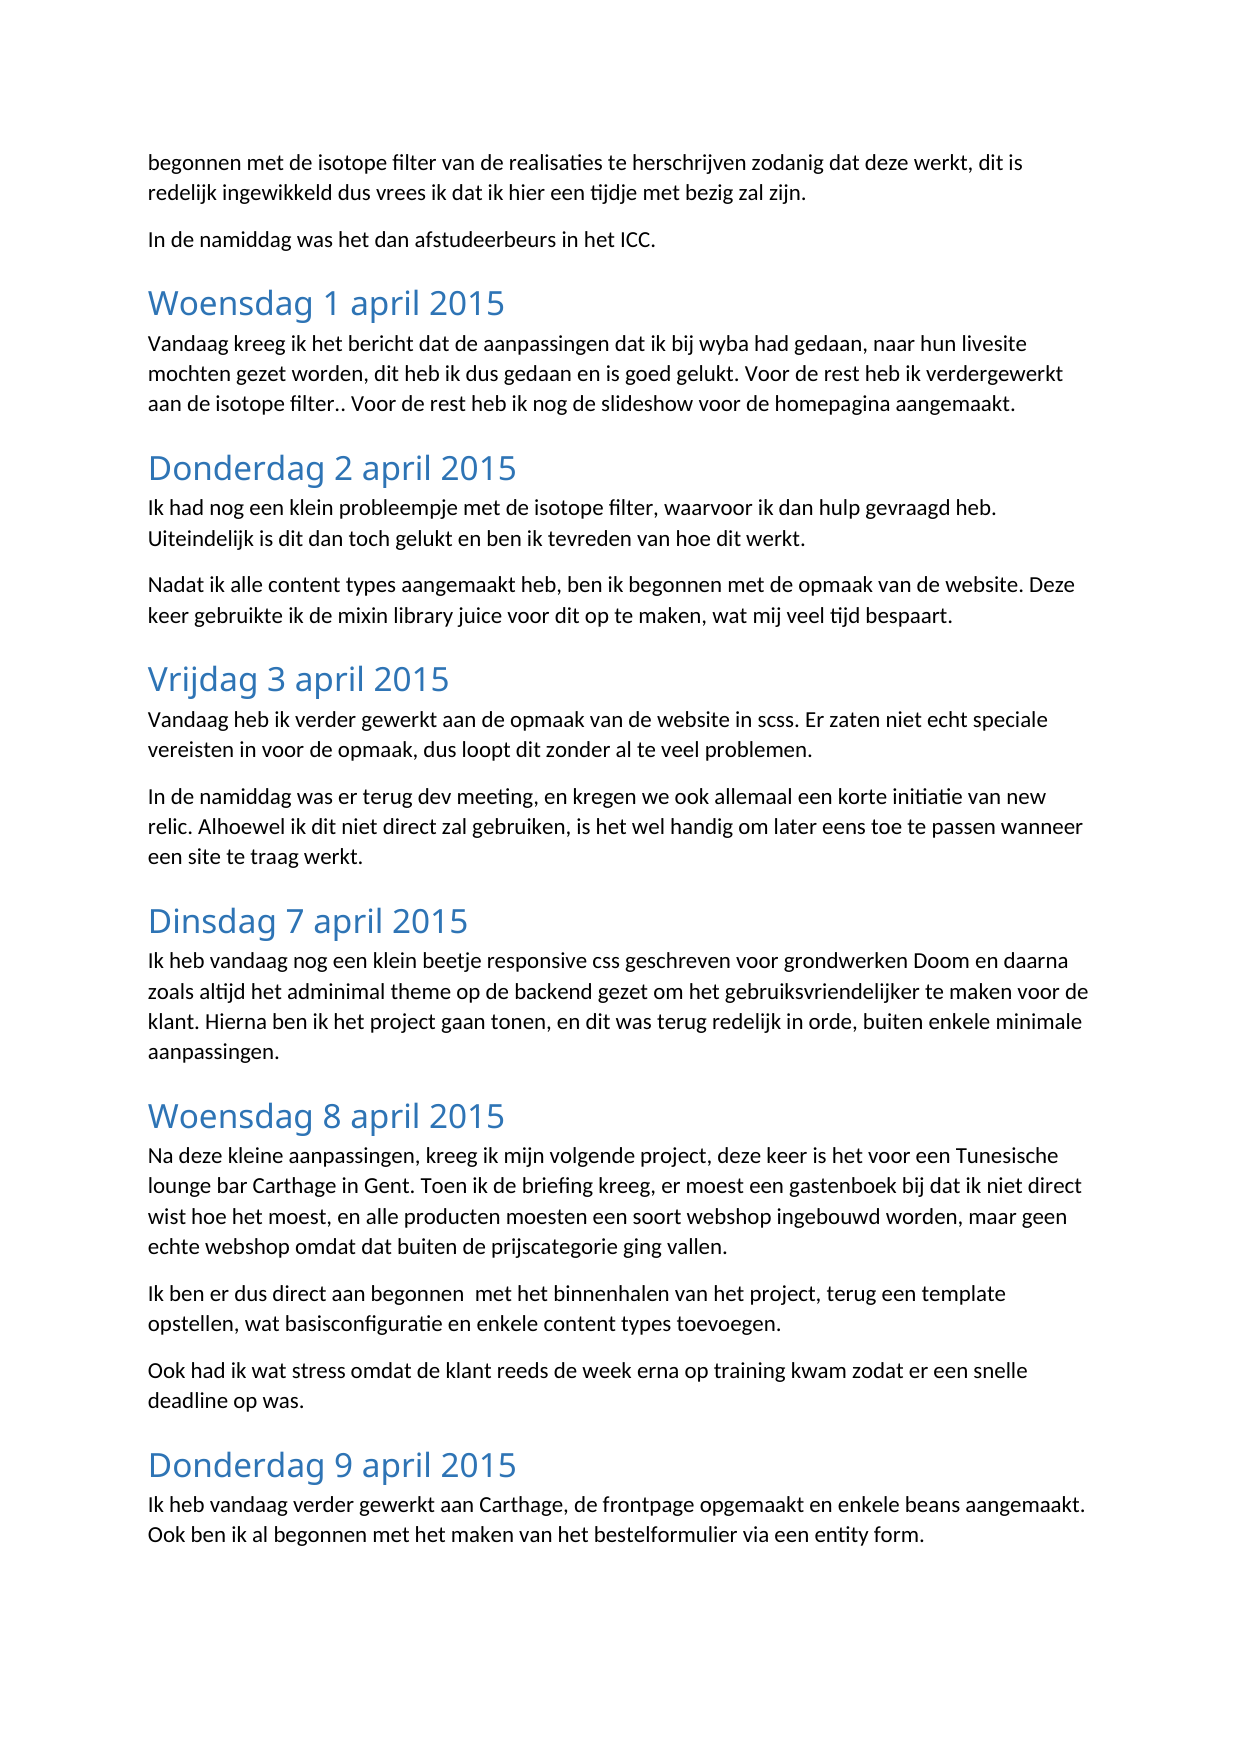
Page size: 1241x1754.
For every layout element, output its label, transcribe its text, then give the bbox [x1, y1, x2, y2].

text Ik heb vandaag verder gewerkt aan Carthage, de frontpage opgemaakt en enkele beans aangemaakt. Ook ben ik al begonnen met het maken van het bestelformulier via een entity form. [148, 1490, 1093, 1548]
subtitle Vrijdag 3 april 2015 [148, 656, 1093, 701]
text Ik heb vandaag nog een klein beetje responsive css geschreven voor grondwerken Doom en daarna zoals altijd het adminimal theme op de backend gezet om het gebruiksvriendelijker te maken voor de klant. Hierna ben ik het project gaan tonen, en dit was terug redelijk in orde, buiten enkele minimale aanpassingen. [148, 947, 1093, 1065]
text Vandaag heb ik verder gewerkt aan de opmaak van de website in scss. Er zaten niet echt speciale vereisten in voor de opmaak, dus loopt dit zonder al te veel problemen. [148, 705, 1093, 763]
subtitle Woensdag 1 april 2015 [148, 280, 1093, 325]
text Vandaag kreeg ik het bericht dat de aanpassingen dat ik bij wyba had gedaan, naar hun livesite mochten gezet worden, dit heb ik dus gedaan en is goed gelukt. Voor de rest heb ik verdergewerkt aan de isotope filter.. Voor de rest heb ik nog de slideshow voor de homepagina aangemaakt. [148, 329, 1093, 417]
subtitle Donderdag 2 april 2015 [148, 444, 1093, 490]
text Ik had nog een klein probleempje met de isotope filter, waarvoor ik dan hulp gevraagd heb. Uiteindelijk is dit dan toch gelukt en ben ik tevreden van hoe dit werkt. [148, 493, 1093, 552]
text In de namiddag was het dan afstudeerbeurs in het ICC. [148, 225, 1093, 253]
text In de namiddag was er terug dev meeting, en kregen we ook allemaal een korte initiatie van new relic. Alhoewel ik dit niet direct zal gebruiken, is het wel handig om later eens toe te passen wanneer een site te traag werkt. [148, 782, 1093, 870]
subtitle Donderdag 9 april 2015 [148, 1441, 1093, 1487]
text Nadat ik alle content types aangemaakt heb, ben ik begonnen met de opmaak van de website. Deze keer gebruikte ik de mixin library juice voor dit op te maken, wat mij veel tijd bespaart. [148, 571, 1093, 629]
subtitle Woensdag 8 april 2015 [148, 1092, 1093, 1138]
text Ik ben er dus direct aan begonnen met het binnenhalen van het project, terug een template opstellen, wat basisconfiguratie en enkele content types toevoegen. [148, 1279, 1093, 1337]
text Ook had ik wat stress omdat de klant reeds de week erna op training kwam zodat er een snelle deadline op was. [148, 1356, 1093, 1414]
subtitle Dinsdag 7 april 2015 [148, 898, 1093, 943]
text Na deze kleine aanpassingen, kreeg ik mijn volgende project, deze keer is het voor een Tunesische lounge bar Carthage in Gent. Toen ik de briefing kreeg, er moest een gastenboek bij dat ik niet direct wist hoe het moest, en alle producten moesten een soort webshop ingebouwd worden, maar geen echte webshop omdat dat buiten de prijscategorie ging vallen. [148, 1141, 1093, 1260]
